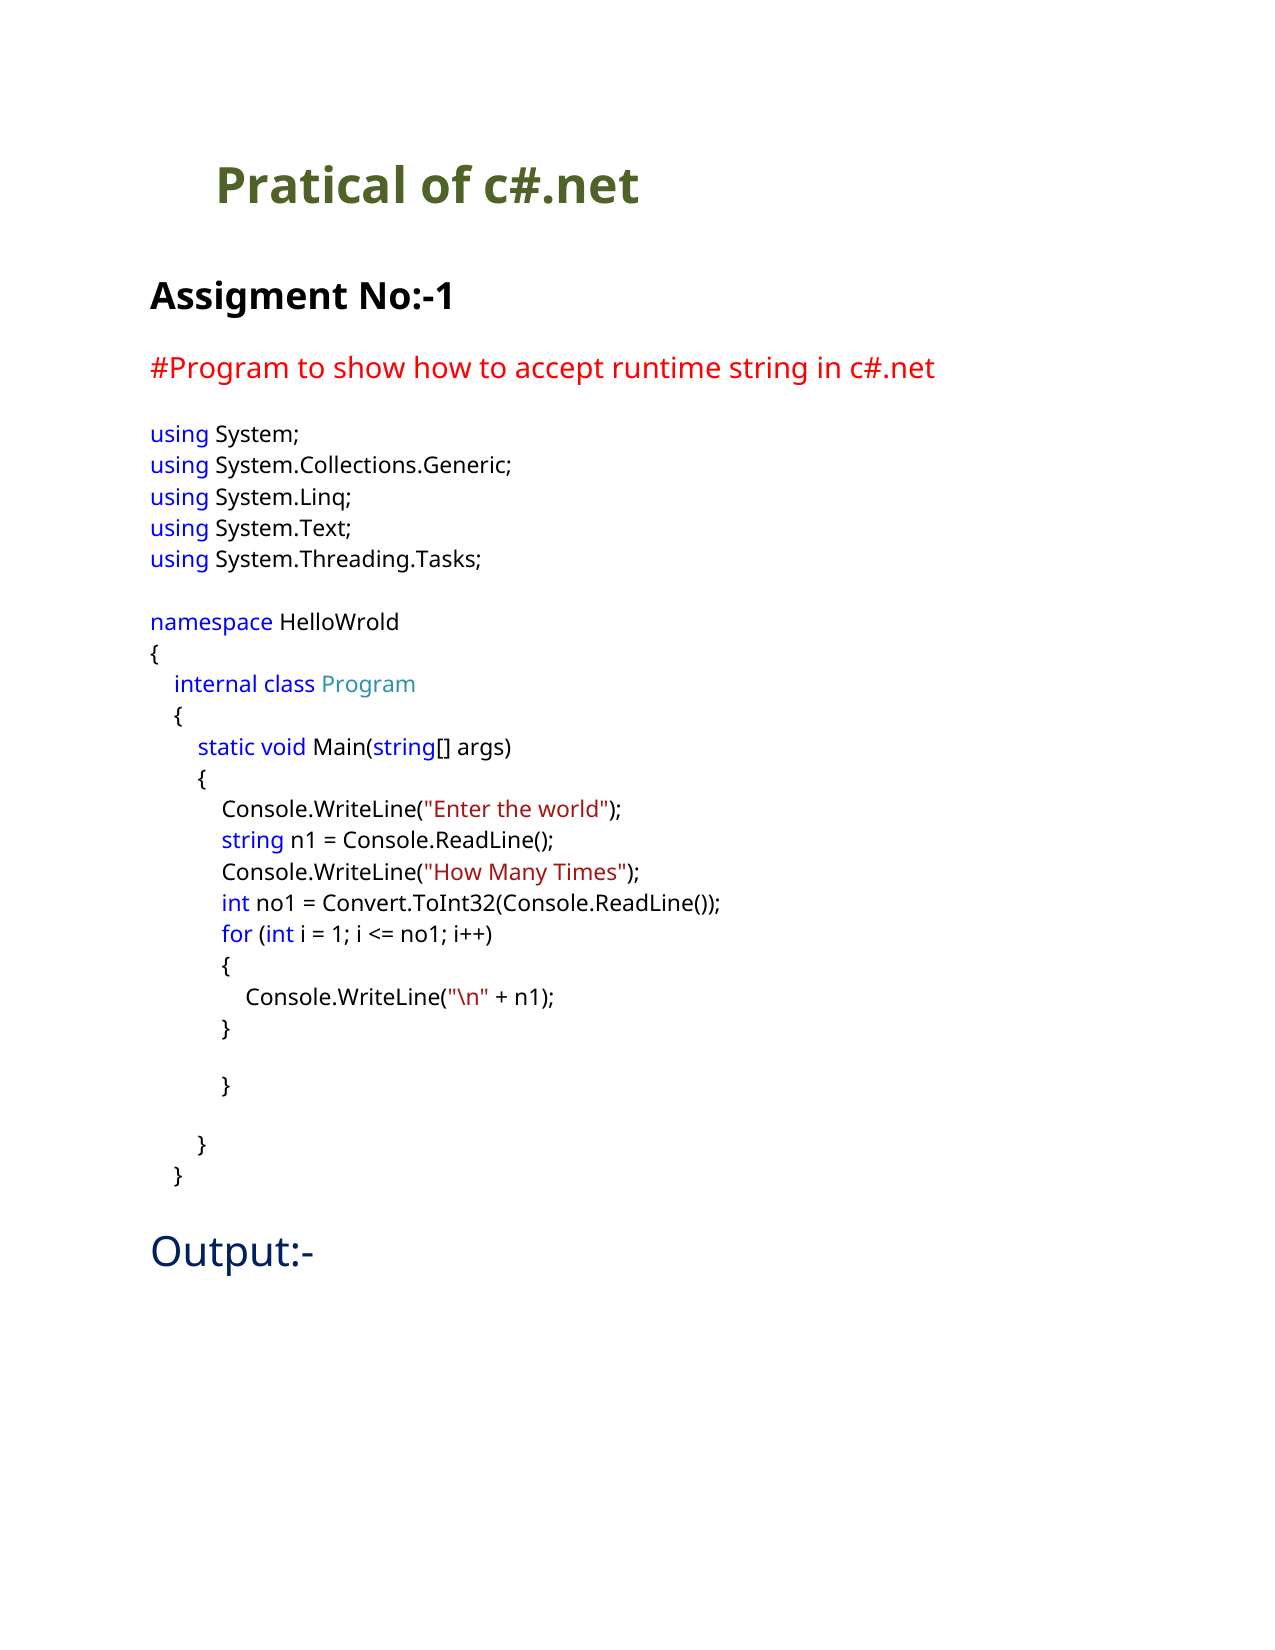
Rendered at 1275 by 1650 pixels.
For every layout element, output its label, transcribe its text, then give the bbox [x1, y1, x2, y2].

text { [150, 762, 1125, 793]
text int no1 = Convert.ToInt32(Console.ReadLine()); [150, 887, 1125, 918]
text static void Main(string[] args) [150, 731, 1125, 762]
text Pratical of c#.net [150, 150, 1125, 218]
text #Program to show how to accept runtime string in c#.net [150, 347, 1125, 387]
text Output:- [150, 1222, 1125, 1278]
text Assigment No:-1 [150, 269, 1125, 320]
text using System.Text; [150, 512, 1125, 543]
text Console.WriteLine("How Many Times"); [150, 856, 1125, 887]
text using System.Threading.Tasks; [150, 543, 1125, 574]
text using System.Collections.Generic; [150, 449, 1125, 481]
text } [150, 1128, 1125, 1159]
text Console.WriteLine("\n" + n1); [150, 981, 1125, 1012]
text Console.WriteLine("Enter the world"); [150, 793, 1125, 824]
text for (int i = 1; i <= no1; i++) [150, 918, 1125, 949]
text } [150, 1069, 1125, 1100]
text { [150, 949, 1125, 981]
text using System.Linq; [150, 481, 1125, 512]
text } [150, 1012, 1125, 1043]
text string n1 = Console.ReadLine(); [150, 824, 1125, 856]
text namespace HelloWrold [150, 606, 1125, 637]
text } [150, 1159, 1125, 1190]
text internal class Program [150, 668, 1125, 699]
text { [150, 699, 1125, 731]
text { [150, 637, 1125, 668]
text using System; [150, 418, 1125, 449]
